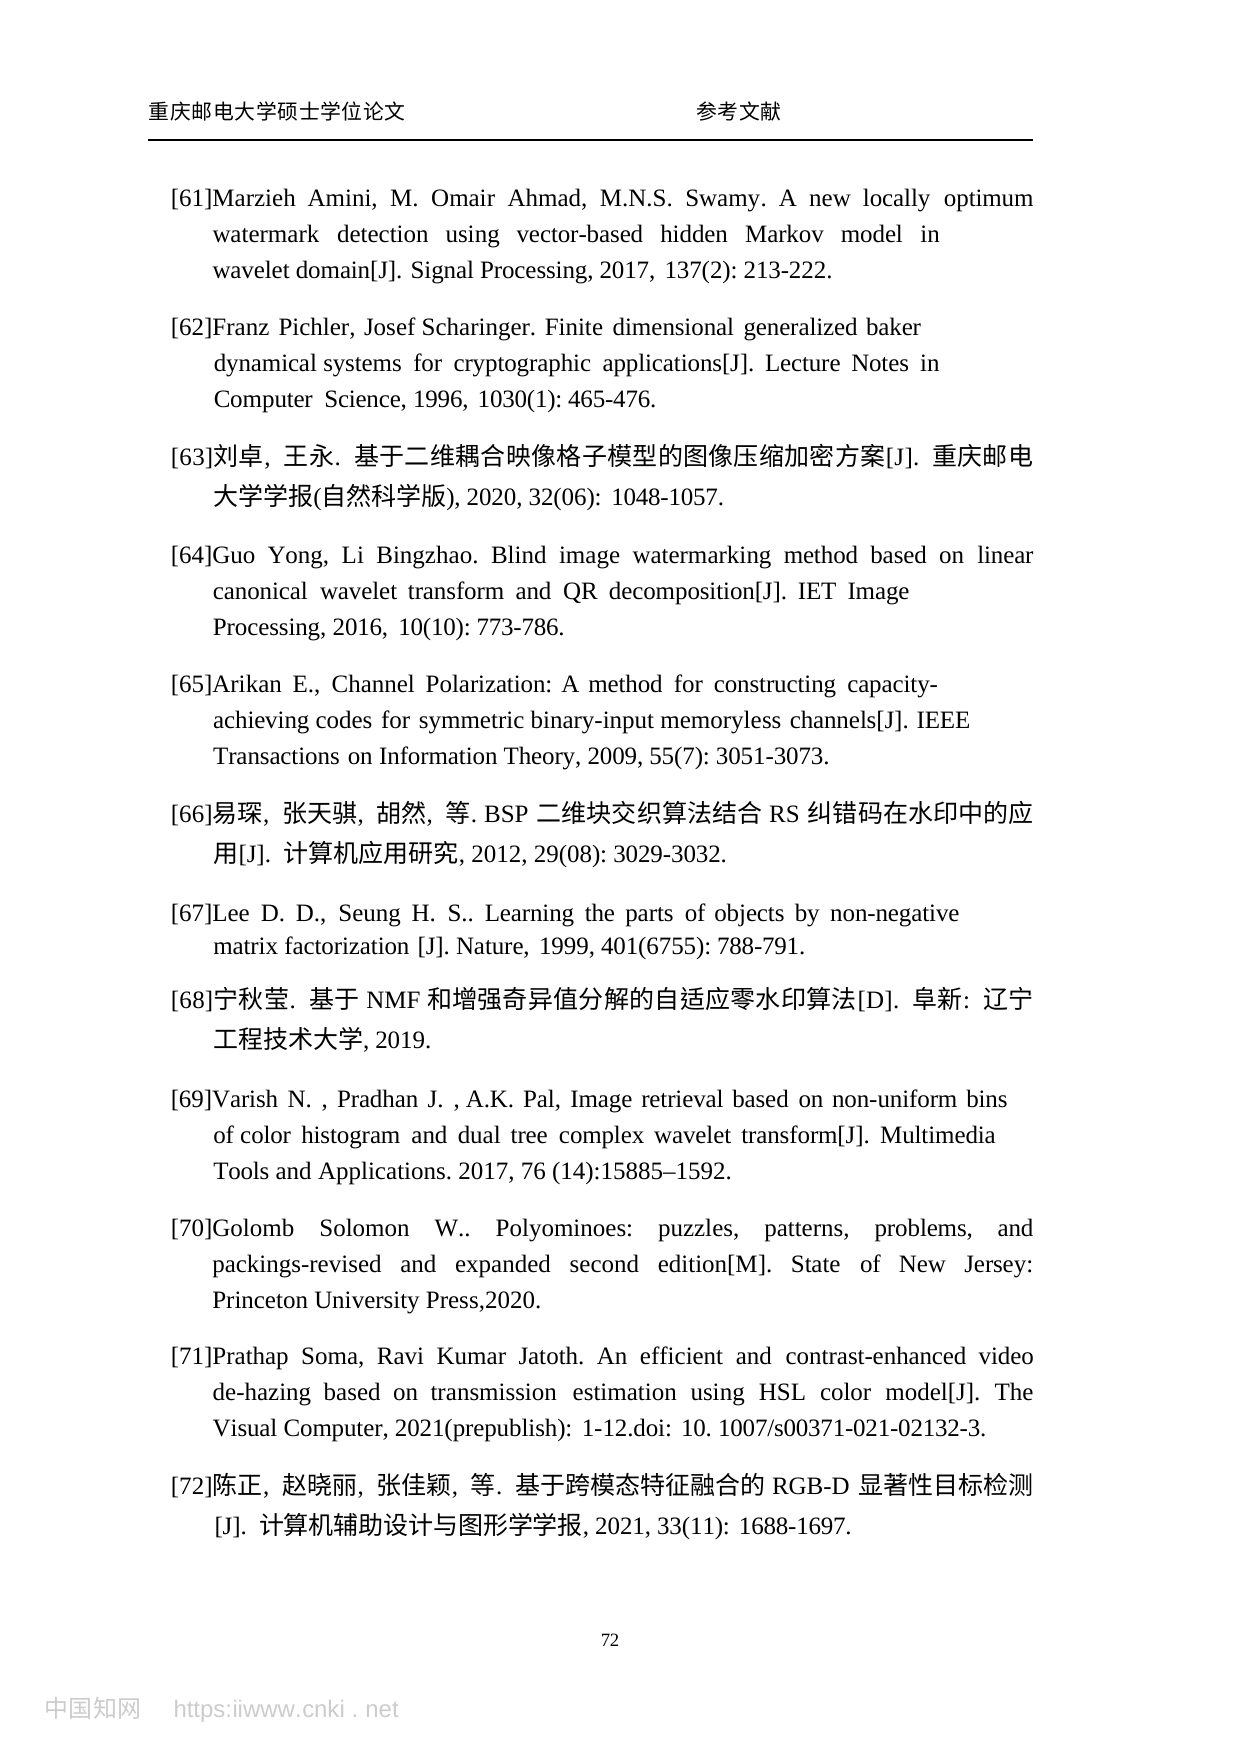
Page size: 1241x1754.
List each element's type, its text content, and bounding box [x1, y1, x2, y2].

text 中国知网 https:iiwww.cnki . net [44, 1697, 1054, 1723]
text [61]Marzieh Amini, M. Omair Ahmad, M.N.S. Swamy. A new locally optimum watermark detection using vector-based hidden Markov model in wavelet domain[J]. Signal Processing, 2017, 137(2): 213-222. [171, 183, 1033, 284]
text [63]刘卓, 王永. 基于二维耦合映像格子模型的图像压缩加密方案[J]. 重庆邮电 大学学报(自然科学版), 2020, 32(06): 1048-1057. [171, 438, 1033, 512]
text [65]Arikan E., Channel Polarization: A method for constructing capacity-achieving codes for symmetric binary-input memoryless channels[J]. IEEE Transactions on Information Theory, 2009, 55(7): 3051-3073. [171, 669, 1034, 770]
text [71]Prathap Soma, Ravi Kumar Jatoth. An efficient and contrast-enhanced video de-hazing based on transmission estimation using HSL color model[J]. The Visual Computer, 2021(prepublish): 1-12.doi: 10. 1007/s00371-021-02132-3. [171, 1341, 1034, 1442]
text [67]Lee D. D., Seung H. S.. Learning the parts of objects by non-negative matrix factorization [J]. Nature, 1999, 401(6755): 788-791. [171, 898, 1033, 959]
text [66]易琛, 张天骐, 胡然, 等. BSP 二维块交织算法结合 RS 纠错码在水印中的应 用[J]. 计算机应用研究, 2012, 29(08): 3029-3032. [171, 795, 1034, 869]
text [62]Franz Pichler, Josef Scharinger. Finite dimensional generalized baker dynamical systems for cryptographic applications[J]. Lecture Notes in Computer Science, 1996, 1030(1): 465-476. [171, 312, 1033, 413]
text 72 [601, 1633, 1054, 1649]
text [72]陈正, 赵晓丽, 张佳颖, 等. 基于跨模态特征融合的 RGB-D 显著性目标检测 [J]. 计算机辅助设计与图形学学报, 2021, 33(11): 1688-1697. [171, 1468, 1034, 1542]
text [69]Varish N. , Pradhan J. , A.K. Pal, Image retrieval based on non-uniform bins of color histogram and dual tree complex wavelet transform[J]. Multimedia Tools and Applications. 2017, 76 (14):15885–1592. [171, 1084, 1036, 1185]
text [68]宁秋莹. 基于 NMF 和增强奇异值分解的自适应零水印算法[D]. 阜新: 辽宁 工程技术大学, 2019. [171, 982, 1034, 1056]
text [64]Guo Yong, Li Bingzhao. Blind image watermarking method based on linear canonical wavelet transform and QR decomposition[J]. IET Image Processing, 2016, 10(10): 773-786. [171, 540, 1034, 641]
text [70]Golomb Solomon W.. Polyominoes: puzzles, patterns, problems, and packings-revised and expanded second edition[M]. State of New Jersey: Princeton University Press,2020. [171, 1213, 1033, 1314]
